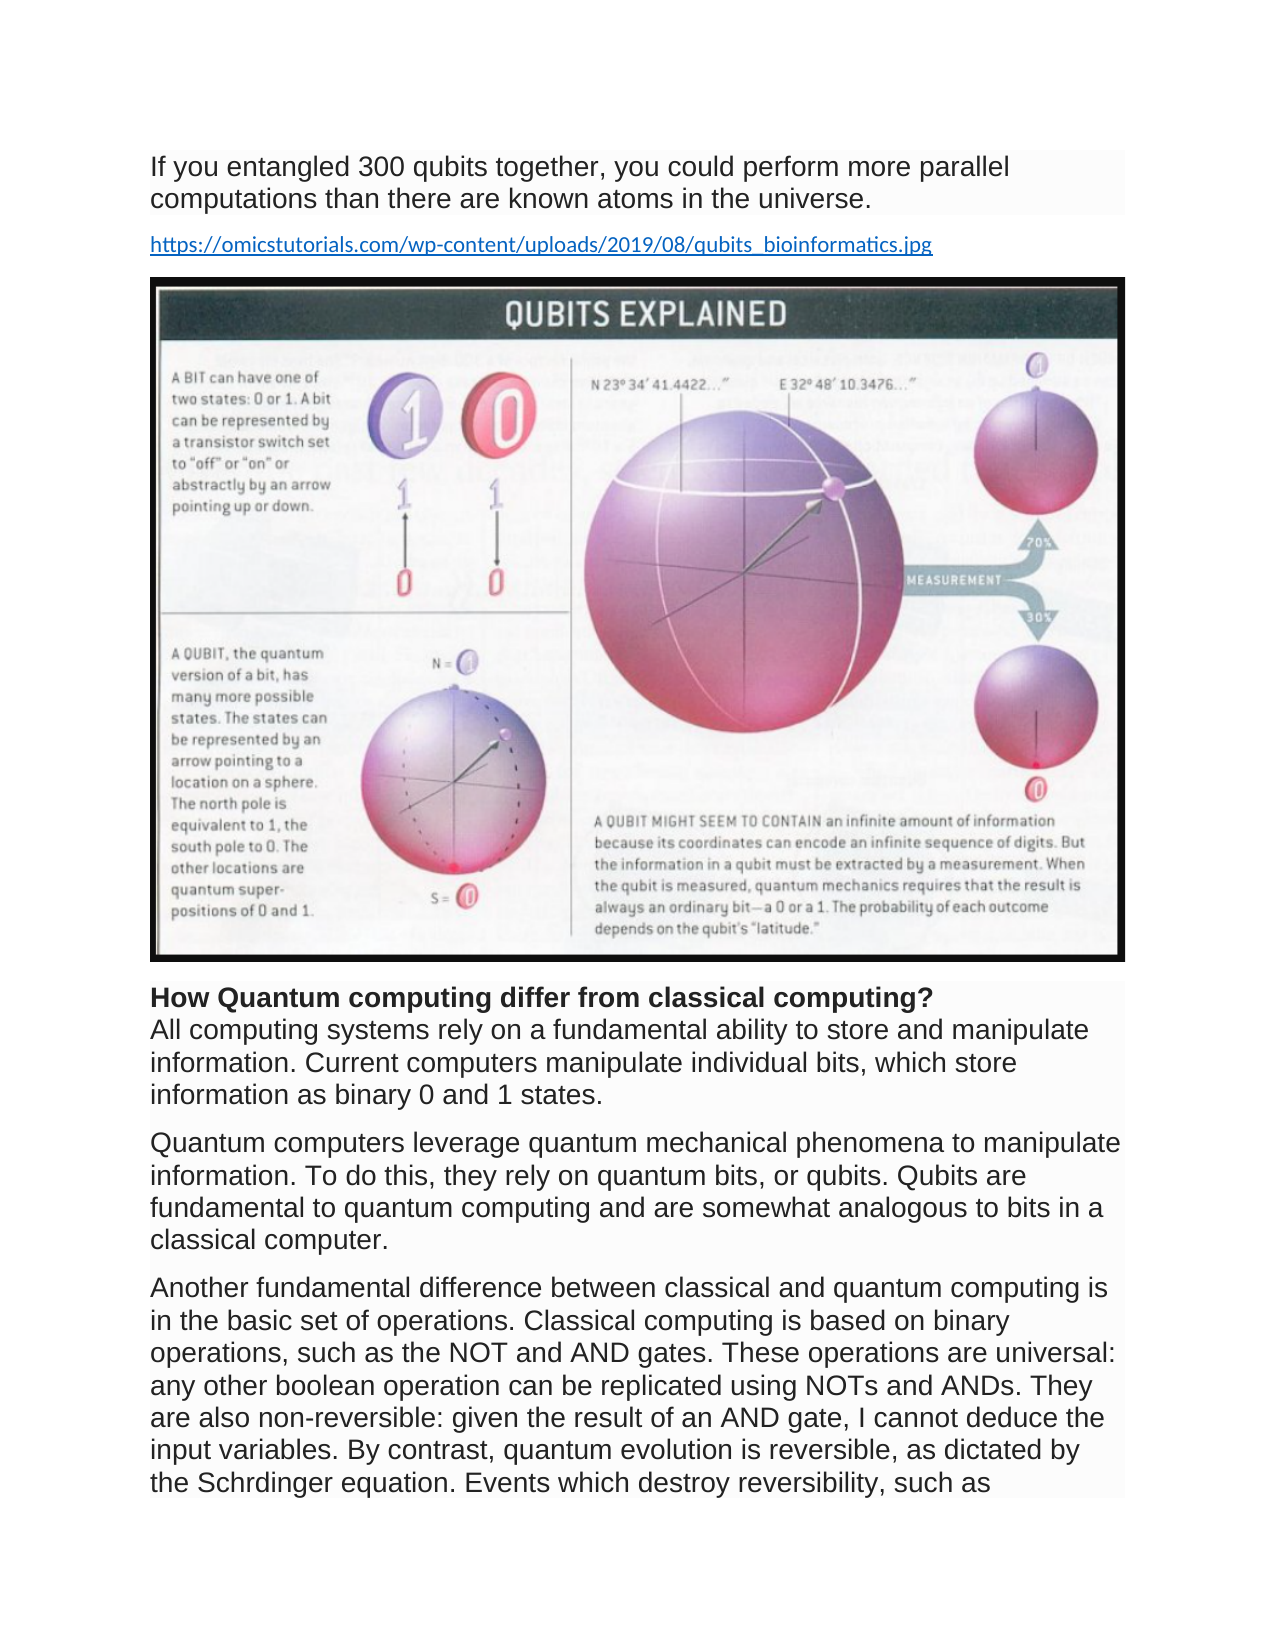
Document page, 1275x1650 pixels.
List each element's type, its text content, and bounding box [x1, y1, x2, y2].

text https://omicstutorials.com/wp-content/uploads/2019/08/qubits_bioinformatics.jpg [150, 230, 1125, 258]
text Quantum computers leverage quantum mechanical phenomena to manipulate information. To do this, they rely on quantum bits, or qubits. Qubits are fundamental to quantum computing and are somewhat analogous to bits in a classical computer. [150, 1126, 1125, 1256]
picture [150, 277, 1125, 962]
text How Quantum computing differ from classical computing? All computing systems rely on a fundamental ability to store and manipulate information. Current computers manipulate individual bits, which store information as binary 0 and 1 states. [150, 981, 1125, 1111]
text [150, 1271, 1125, 1498]
text If you entangled 300 qubits together, you could perform more parallel computations than there are known atoms in the universe. [150, 150, 1125, 215]
